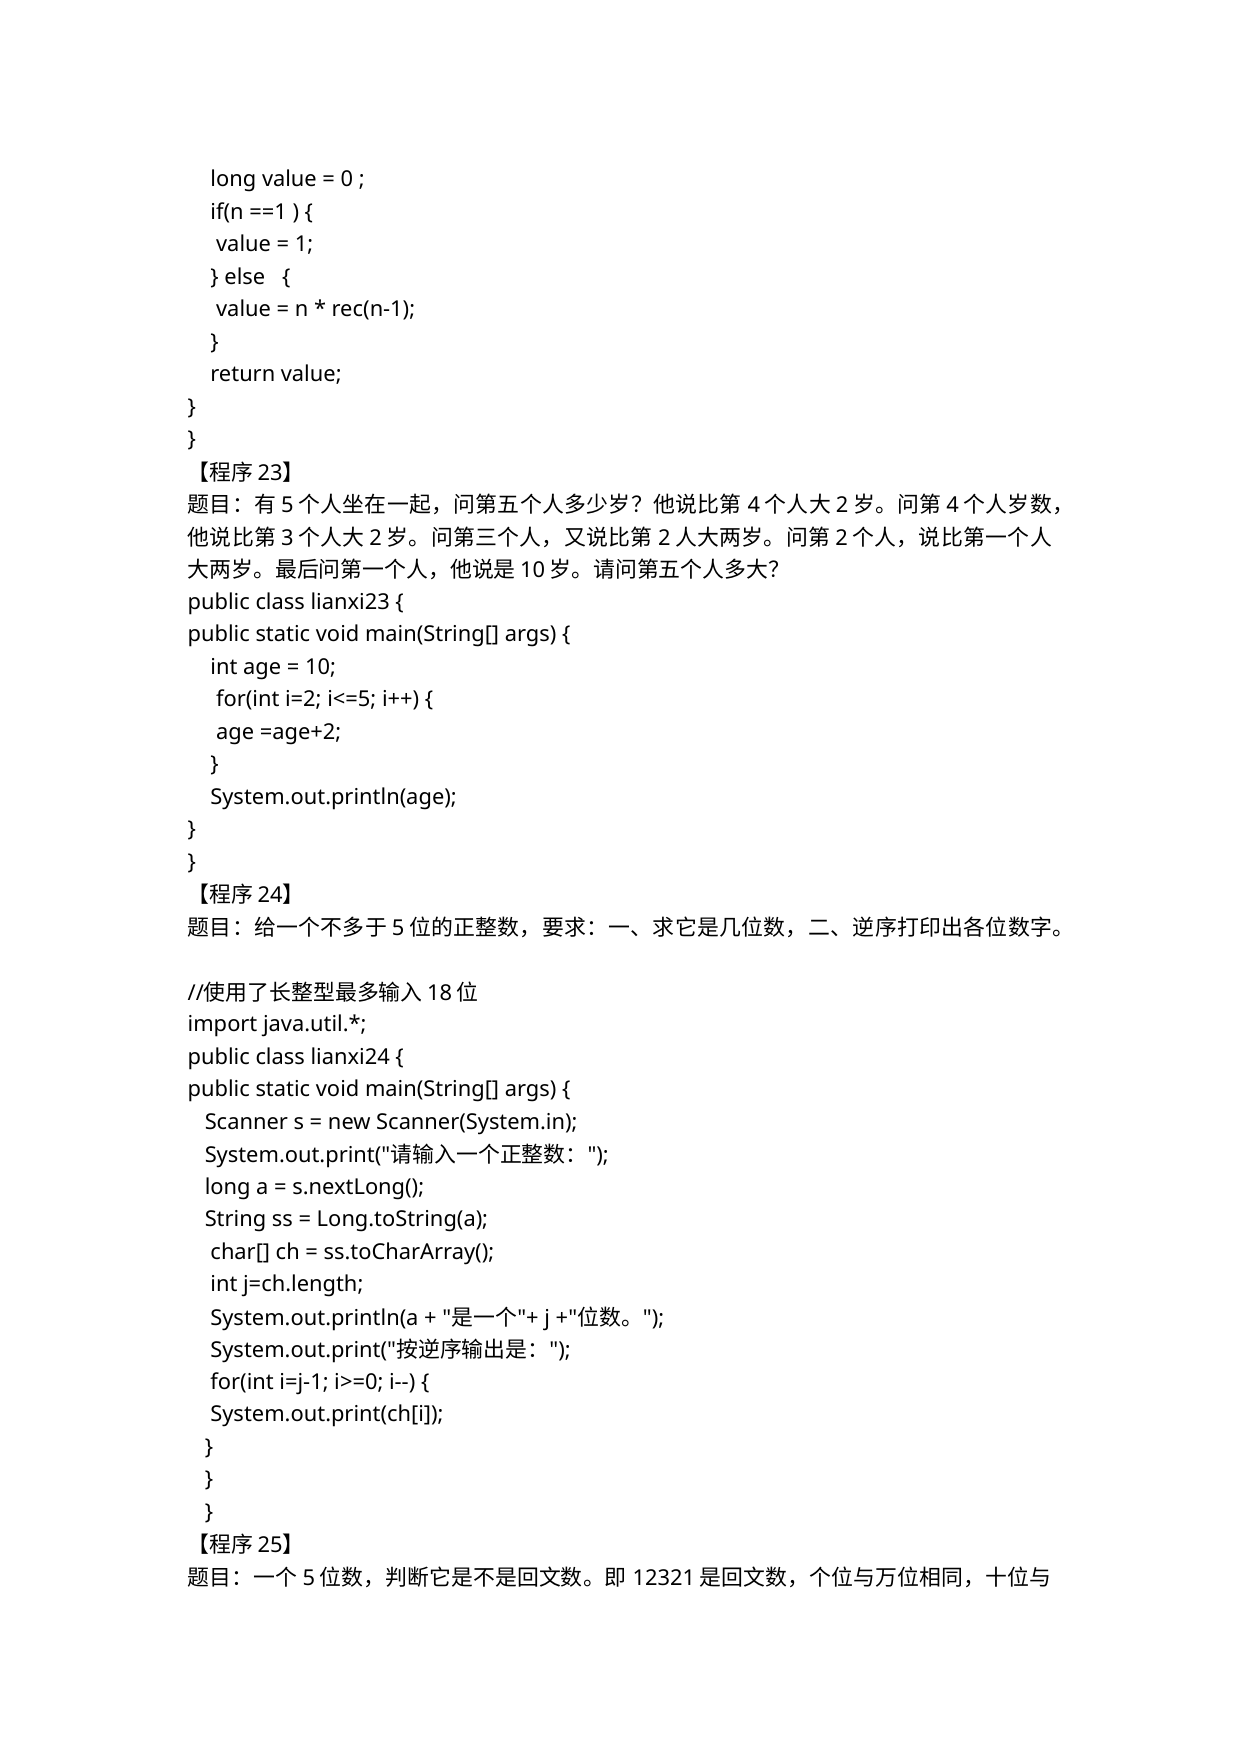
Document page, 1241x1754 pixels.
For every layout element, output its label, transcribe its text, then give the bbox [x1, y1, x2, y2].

text System.out.print("请输入一个正整数："); [187, 1137, 1053, 1169]
text } [187, 1494, 1053, 1527]
text } [187, 812, 1053, 844]
text } [187, 844, 1053, 877]
text public class lianxi23 { [187, 584, 1053, 617]
text value = n * rec(n-1); [187, 292, 1053, 324]
text } [187, 324, 1053, 357]
text } [187, 747, 1053, 779]
text import java.util.*; [187, 1007, 1053, 1039]
text if(n ==1 ) { [187, 194, 1053, 227]
text char[] ch = ss.toCharArray(); [187, 1234, 1053, 1267]
text } [187, 389, 1053, 422]
text return value; [187, 357, 1053, 389]
text 【程序24】 [187, 877, 1053, 909]
text 题目：有5个人坐在一起，问第五个人多少岁？他说比第4个人大2岁。问第4个人岁数，他说比第3个人大2岁。问第三个人，又说比第2人大两岁。问第2个人，说比第一个人大两岁。最后问第一个人，他说是10岁。请问第五个人多大？ [187, 487, 1053, 584]
text 【程序25】 [187, 1527, 1053, 1559]
text String ss = Long.toString(a); [187, 1202, 1053, 1234]
text long value = 0 ; [187, 162, 1053, 194]
text int age = 10; [187, 649, 1053, 682]
text for(int i=j-1; i>=0; i--) { [187, 1364, 1053, 1397]
text for(int i=2; i<=5; i++) { [187, 682, 1053, 714]
text 题目：给一个不多于5位的正整数，要求：一、求它是几位数，二、逆序打印出各位数字。 [187, 909, 1053, 974]
text Scanner s = new Scanner(System.in); [187, 1104, 1053, 1137]
text value = 1; [187, 227, 1053, 259]
text System.out.print(ch[i]); [187, 1397, 1053, 1429]
text } [187, 1462, 1053, 1494]
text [187, 1559, 1053, 1592]
text public static void main(String[] args) { [187, 1072, 1053, 1104]
text System.out.println(a + "是一个"+ j +"位数。"); [187, 1299, 1053, 1332]
text public class lianxi24 { [187, 1039, 1053, 1072]
text age =age+2; [187, 714, 1053, 747]
text //使用了长整型最多输入18位 [187, 974, 1053, 1007]
text long a = s.nextLong(); [187, 1169, 1053, 1202]
text } [187, 1429, 1053, 1462]
text System.out.print("按逆序输出是："); [187, 1332, 1053, 1364]
text } else { [187, 259, 1053, 292]
text 【程序23】 [187, 454, 1053, 487]
text System.out.println(age); [187, 779, 1053, 812]
text int j=ch.length; [187, 1267, 1053, 1299]
text public static void main(String[] args) { [187, 617, 1053, 649]
text } [187, 422, 1053, 454]
